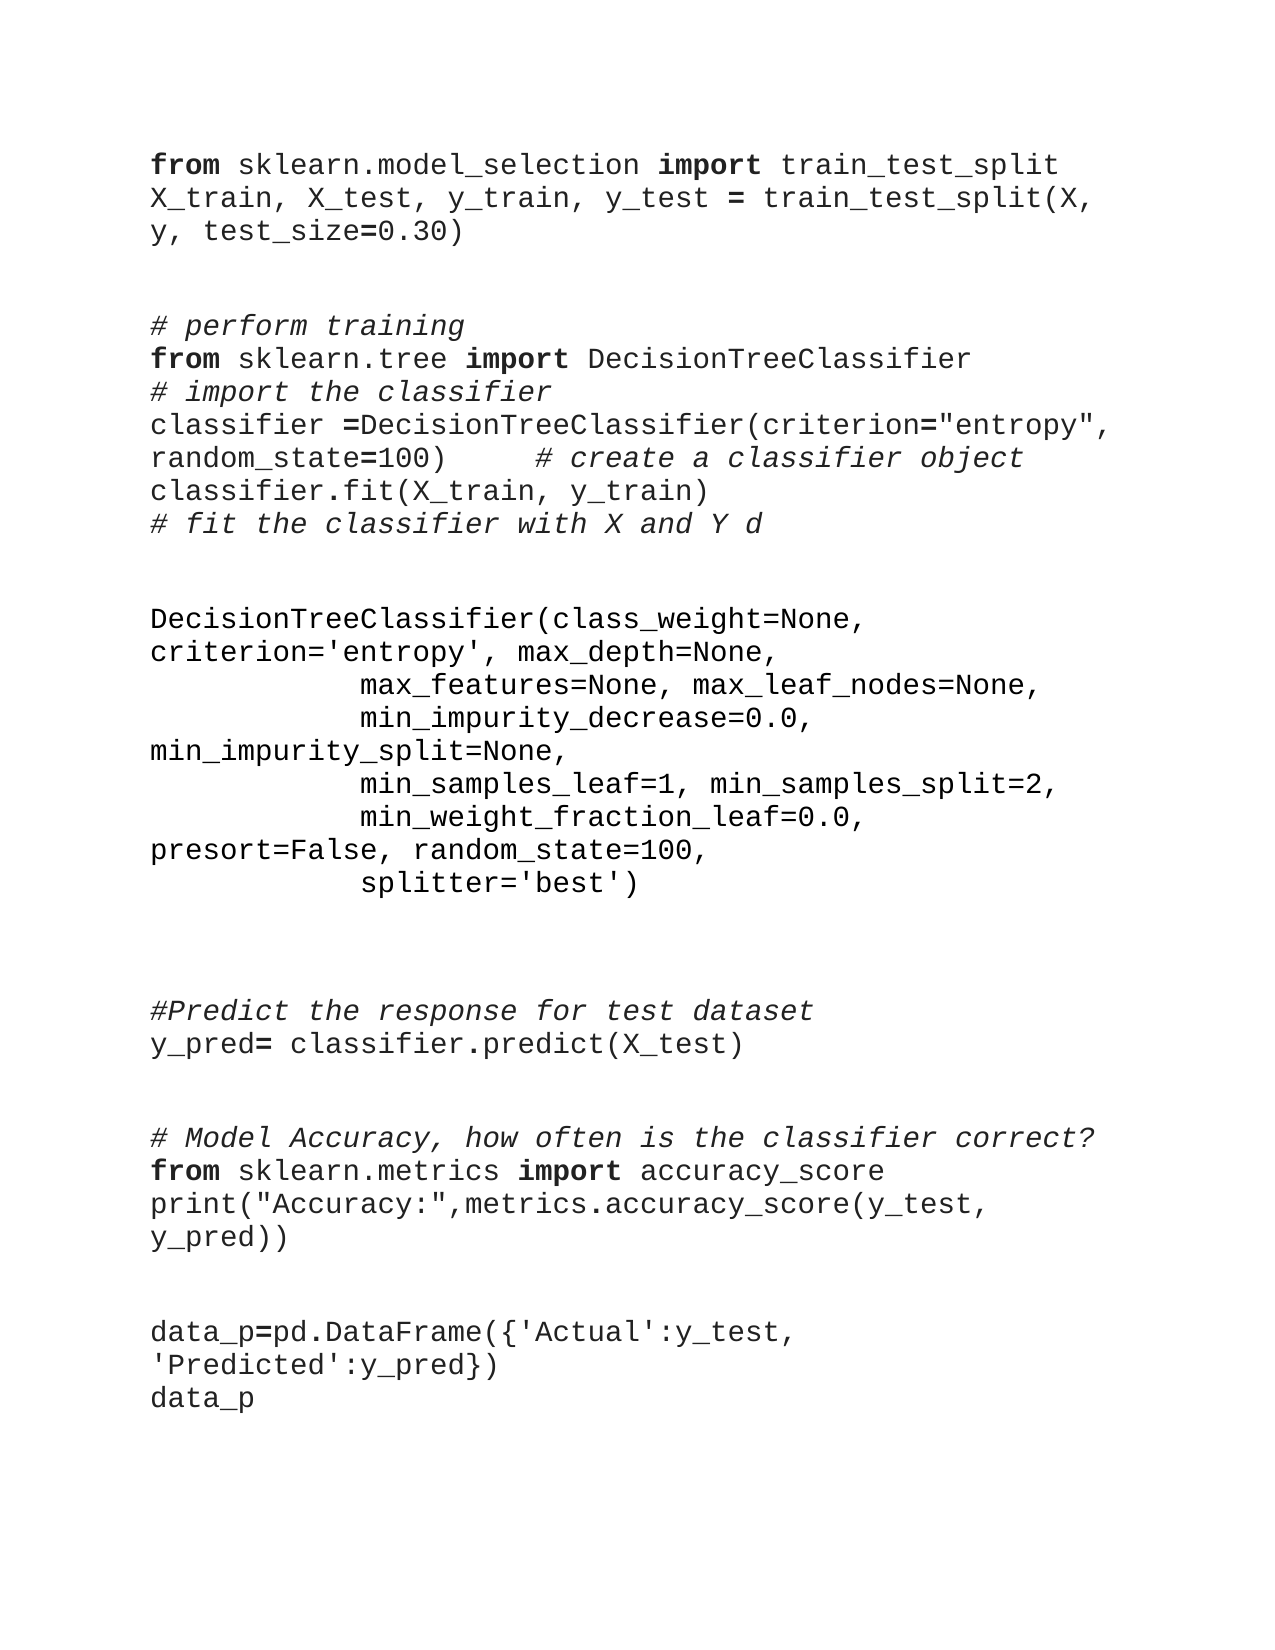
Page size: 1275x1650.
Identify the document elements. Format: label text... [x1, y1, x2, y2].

text data_p=pd.DataFrame({'Actual':y_test, 'Predicted':y_pred}) [150, 1317, 1125, 1383]
text min_weight_fraction_leaf=0.0, presort=False, random_state=100, [150, 802, 1125, 868]
text from sklearn.tree import DecisionTreeClassifier # import the classifier [150, 344, 1125, 410]
text # Model Accuracy, how often is the classifier correct? [150, 1123, 1125, 1157]
text from sklearn.metrics import accuracy_score [150, 1157, 1125, 1189]
text classifier =DecisionTreeClassifier(criterion="entropy", random_state=100) # create a classifier object [150, 410, 1125, 476]
text print("Accuracy:",metrics.accuracy_score(y_test, y_pred)) [150, 1189, 1125, 1256]
text X_train, X_test, y_train, y_test = train_test_split(X, y, test_size=0.30) [150, 183, 1125, 249]
text min_impurity_decrease=0.0, min_impurity_split=None, [150, 703, 1125, 769]
text # perform training [150, 311, 1125, 344]
text #Predict the response for test dataset [150, 996, 1125, 1029]
text from sklearn.model_selection import train_test_split [150, 150, 1125, 183]
text DecisionTreeClassifier(class_weight=None, criterion='entropy', max_depth=None, [150, 604, 1125, 670]
text max_features=None, max_leaf_nodes=None, [150, 670, 1125, 703]
text data_p [150, 1383, 1125, 1416]
text min_samples_leaf=1, min_samples_split=2, [150, 769, 1125, 802]
text classifier.fit(X_train, y_train) # fit the classifier with X and Y d [150, 476, 1125, 542]
text splitter='best') [150, 868, 1125, 901]
text y_pred= classifier.predict(X_test) [150, 1029, 1125, 1062]
